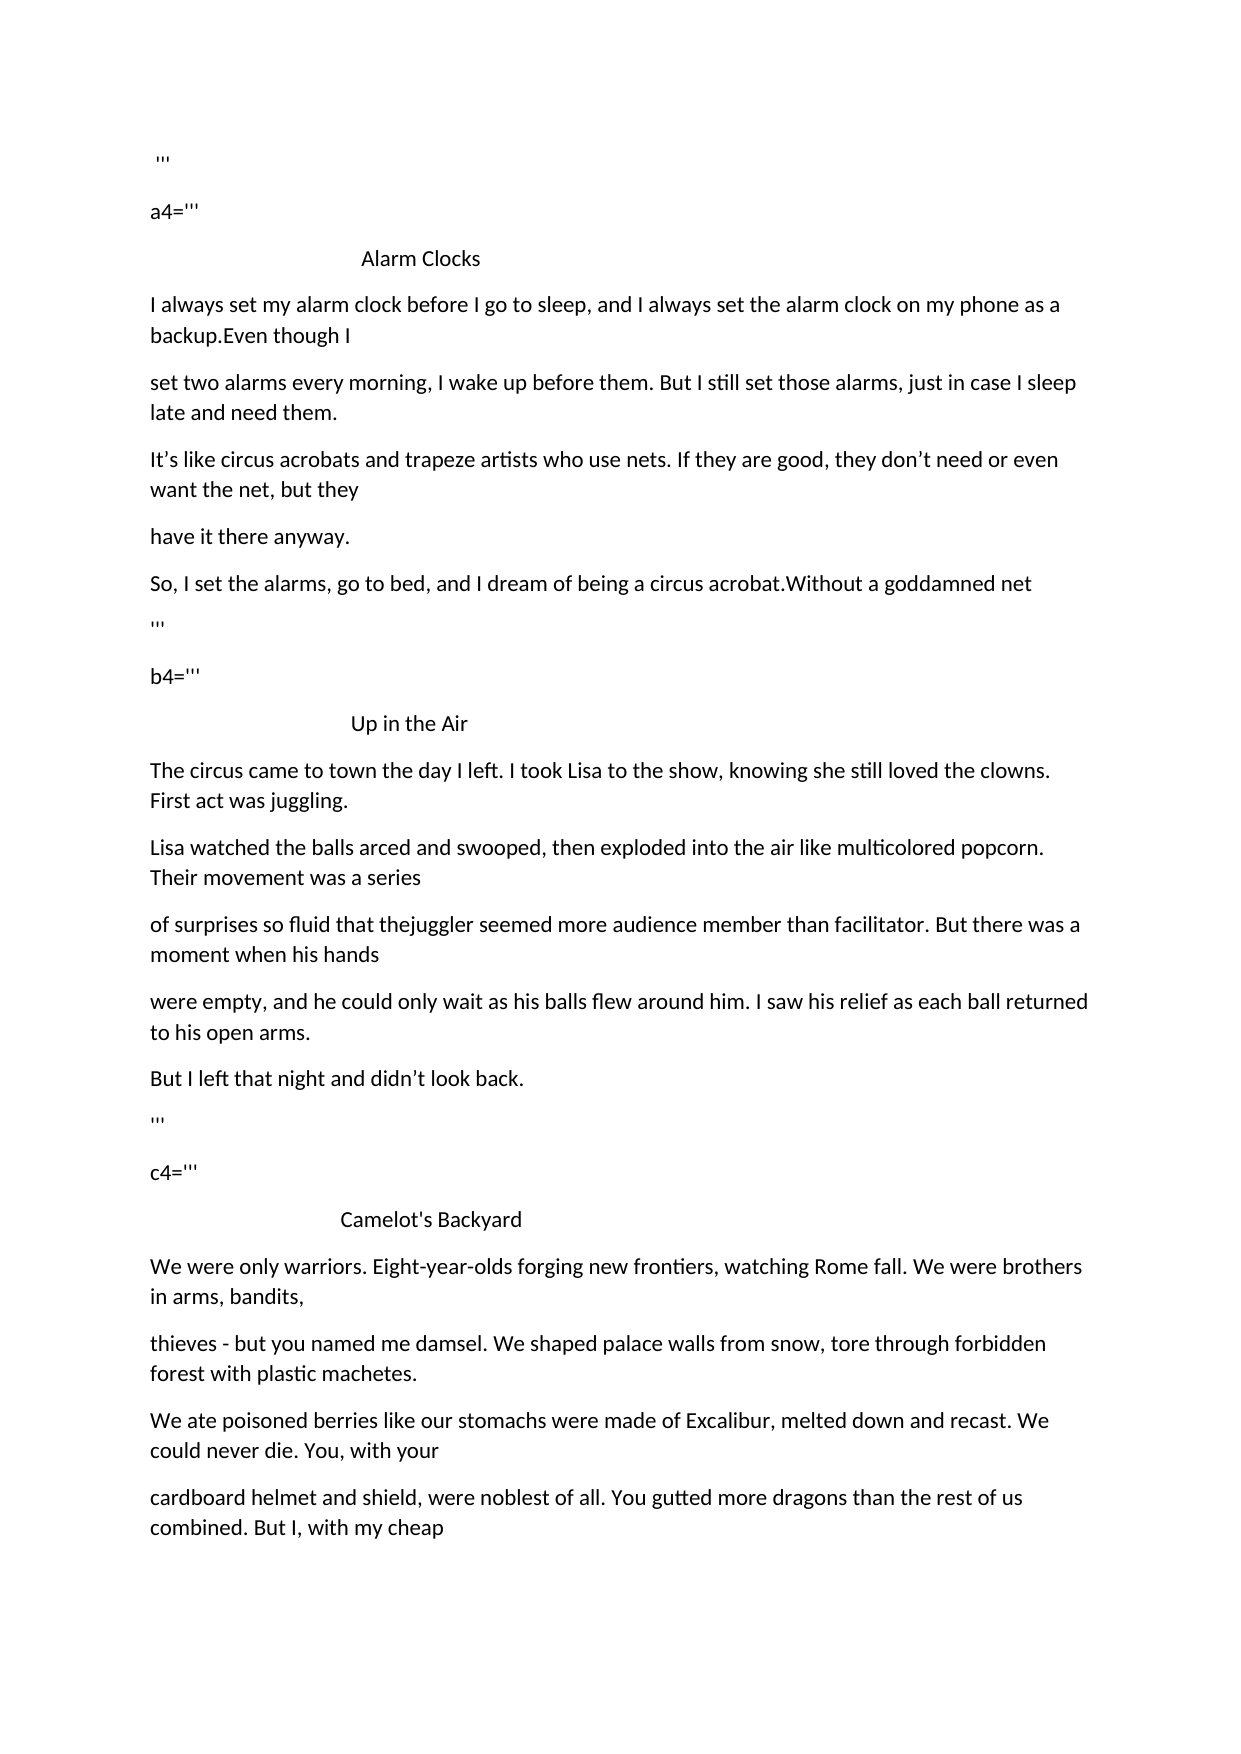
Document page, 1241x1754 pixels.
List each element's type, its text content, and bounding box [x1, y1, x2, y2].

text So, I set the alarms, go to bed, and I dream of being a circus acrobat.Without a goddamned net [150, 569, 1090, 597]
text b4=''' [150, 662, 1090, 691]
text Alarm Clocks [150, 244, 1090, 272]
text a4=''' [150, 197, 1090, 225]
text set two alarms every morning, I wake up before them. But I still set those alarms, just in case I sleep late and need them. [150, 368, 1090, 426]
text It’s like circus acrobats and trapeze artists who use nets. If they are good, they don’t need or even want the net, but they [150, 445, 1090, 503]
text were empty, and he could only wait as his balls flew around him. I saw his relief as each ball returned to his open arms. [150, 987, 1090, 1046]
text But I left that night and didn’t look back. [150, 1064, 1090, 1093]
text We ate poisoned berries like our stomachs were made of Excalibur, melted down and recast. We could never die. You, with your [150, 1406, 1090, 1464]
text Up in the Air [150, 709, 1090, 737]
text ''' [150, 1111, 1090, 1139]
text cardboard helmet and shield, were noblest of all. You gutted more dragons than the rest of us combined. But I, with my cheap [150, 1483, 1090, 1542]
text I always set my alarm clock before I go to sleep, and I always set the alarm clock on my phone as a backup.Even though I [150, 291, 1090, 349]
text Lisa watched the balls arced and swooped, then exploded into the air like multicolored popcorn. Their movement was a series [150, 833, 1090, 892]
text Camelot's Backyard [150, 1205, 1090, 1233]
text We were only warriors. Eight-year-olds forging new frontiers, watching Rome fall. We were brothers in arms, bandits, [150, 1252, 1090, 1310]
text ''' [150, 150, 1090, 178]
text c4=''' [150, 1158, 1090, 1186]
text The circus came to town the day I left. I took Lisa to the show, knowing she still loved the clowns. First act was juggling. [150, 756, 1090, 814]
text ''' [150, 616, 1090, 644]
text of surprises so fluid that thejuggler seemed more audience member than facilitator. But there was a moment when his hands [150, 910, 1090, 969]
text have it there anyway. [150, 522, 1090, 550]
text thieves - but you named me damsel. We shaped palace walls from snow, tore through forbidden forest with plastic machetes. [150, 1329, 1090, 1387]
